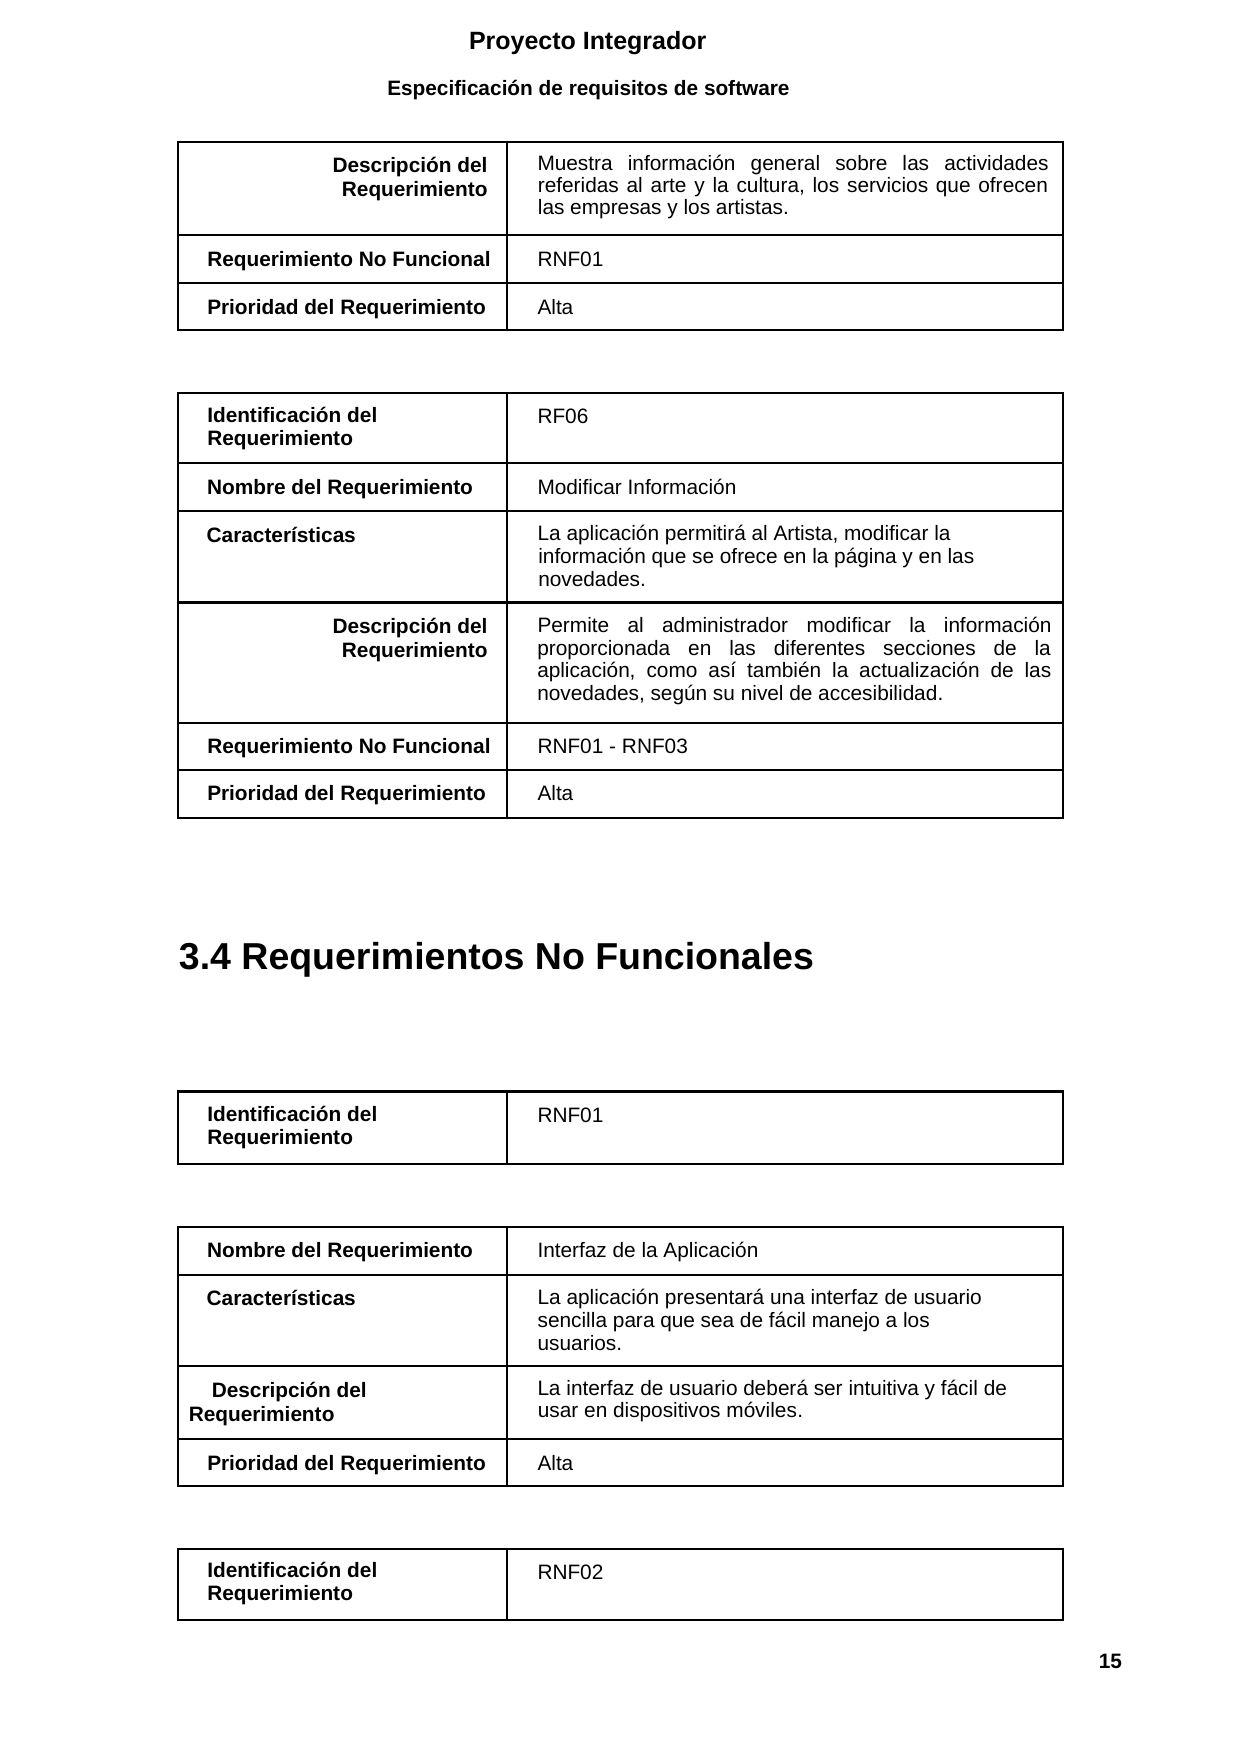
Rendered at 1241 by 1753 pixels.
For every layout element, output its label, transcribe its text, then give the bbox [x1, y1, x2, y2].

table_header Identificación del Requerimiento [179, 1093, 506, 1163]
subtitle 3.4 Requerimientos No Funcionales [179, 934, 1122, 977]
table_cell Características [179, 1276, 506, 1365]
table_header RNF02 [508, 1550, 1062, 1618]
table_cell Prioridad del Requerimiento [179, 1440, 506, 1485]
table_cell Requerimiento No Funcional [179, 236, 506, 282]
table_header RF06 [508, 394, 1062, 462]
table_cell Alta [508, 1440, 1062, 1485]
table_cell Nombre del Requerimiento [179, 464, 506, 510]
table_cell Prioridad del Requerimiento [179, 771, 506, 817]
table_cell Características [179, 512, 506, 601]
table_cell Alta [508, 771, 1062, 817]
table_cell Muestra información general sobre las actividades referidas al arte y la cultura, los servicios que ofrecen las empresas y los artistas. [508, 143, 1062, 234]
table_cell La aplicación presentará una interfaz de usuario sencilla para que sea de fácil manejo a los usuarios. [508, 1276, 1062, 1365]
table_cell Modificar Información [508, 464, 1062, 510]
table_header Identificación del Requerimiento [179, 394, 506, 462]
table_header RNF01 [508, 1093, 1062, 1163]
table_cell Requerimiento No Funcional [179, 724, 506, 769]
table_header Identificación del Requerimiento [179, 1550, 506, 1618]
table_cell Permite al administrador modificar la información proporcionada en las diferentes secciones de la aplicación, como así también la actualización de las novedades, según su nivel de accesibilidad. [508, 604, 1062, 722]
table_header Interfaz de la Aplicación [508, 1228, 1062, 1274]
table_cell La aplicación permitirá al Artista, modificar la información que se ofrece en la página y en las novedades. [508, 512, 1062, 601]
table_cell Descripción del Requerimiento [179, 143, 506, 234]
table_cell Alta [508, 284, 1062, 329]
table_cell La interfaz de usuario deberá ser intuitiva y fácil de usar en dispositivos móviles. [508, 1367, 1062, 1438]
table_cell Prioridad del Requerimiento [179, 284, 506, 329]
table_cell Descripción del Requerimiento [179, 1367, 506, 1438]
table_header Nombre del Requerimiento [179, 1228, 506, 1274]
table_cell Descripción del Requerimiento [179, 604, 506, 722]
table_cell RNF01 [508, 236, 1062, 282]
table_cell RNF01 - RNF03 [508, 724, 1062, 769]
